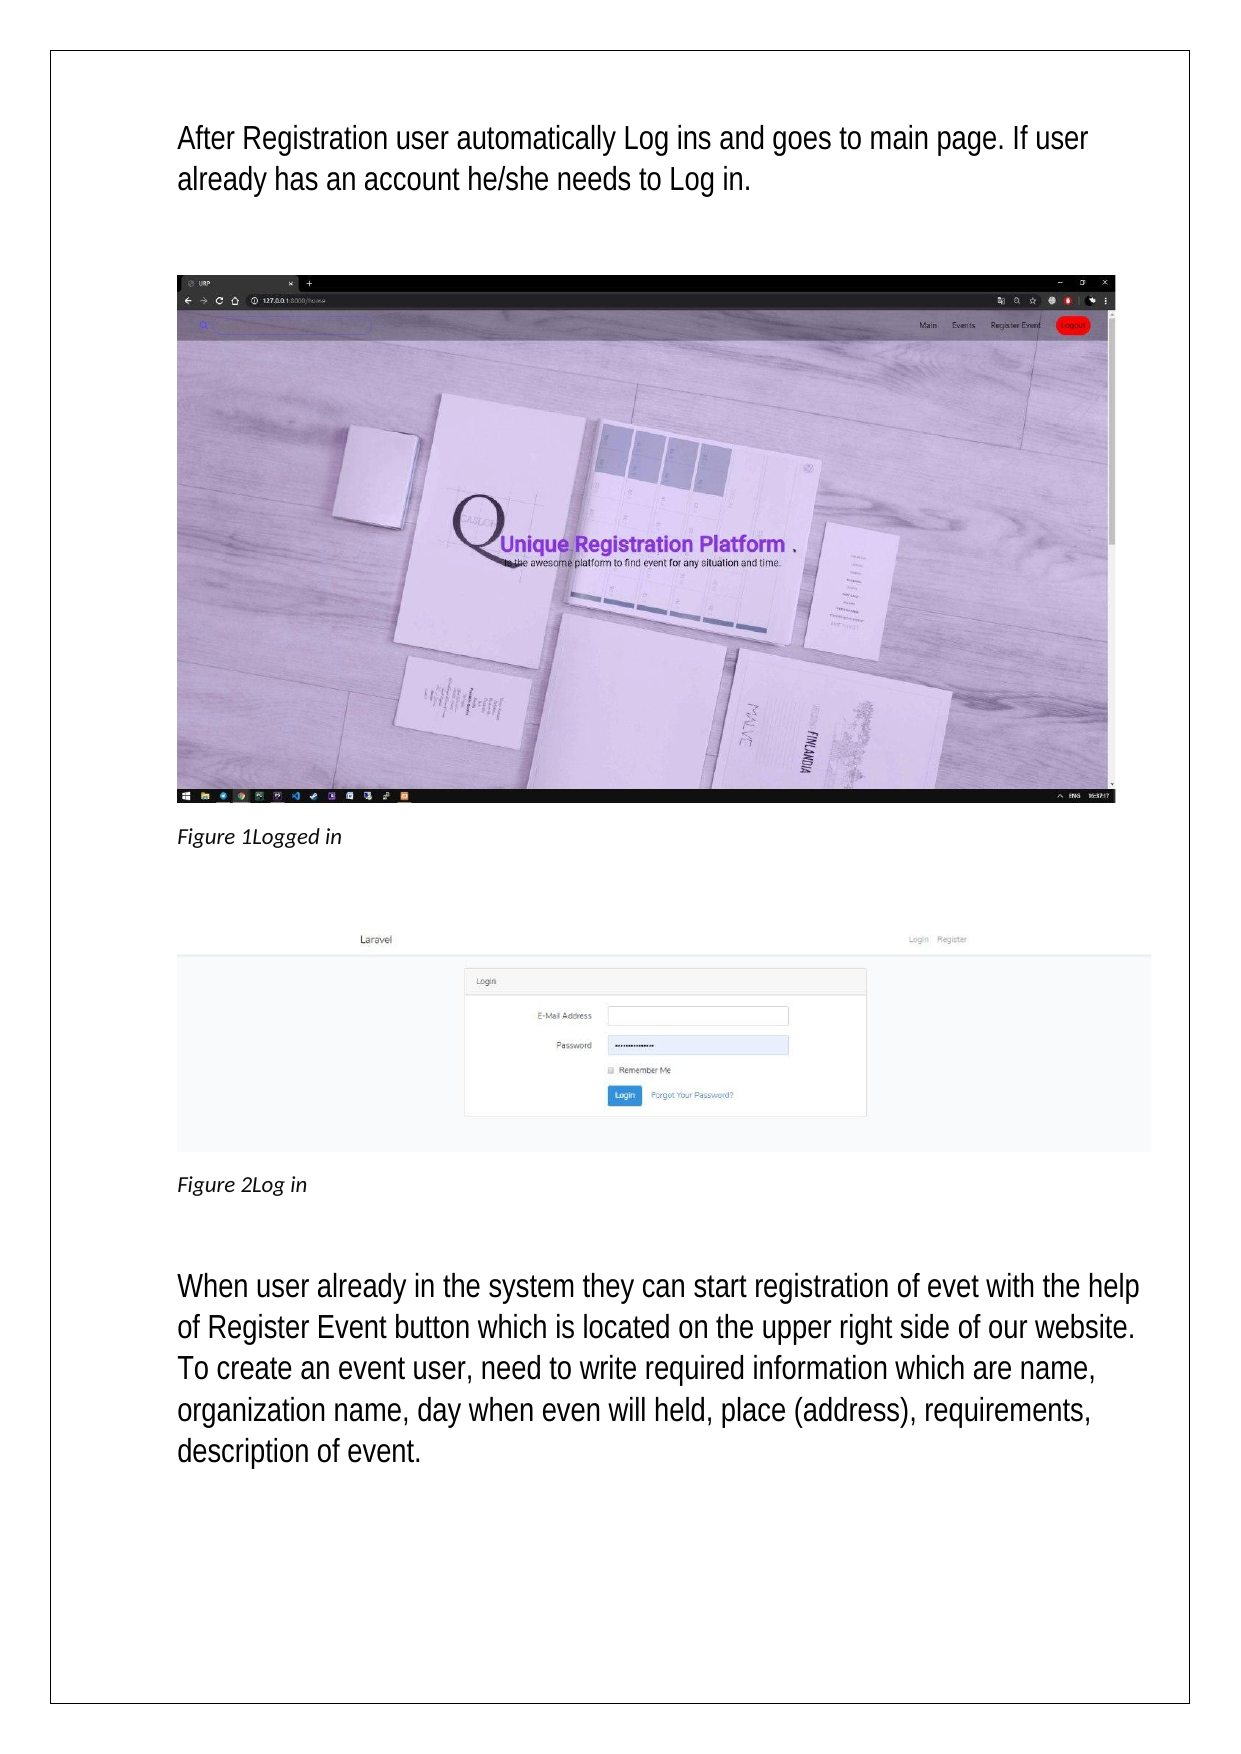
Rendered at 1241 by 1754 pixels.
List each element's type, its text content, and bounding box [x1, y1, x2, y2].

picture [177, 275, 1116, 803]
text Figure 1Logged in [177, 822, 1152, 850]
text Figure 2Log in [177, 1170, 1152, 1198]
text After Registration user automatically Log ins and goes to main page. If user already has an account he/she needs to Log in. [177, 118, 1152, 197]
picture [177, 928, 1152, 1152]
text When user already in the system they can start registration of evet with the help of Register Event button which is located on the upper right side of our website. To create an event user, need to write required information which are name, organization name, day when even will held, place (address), requirements, description of event. [177, 1266, 1152, 1469]
